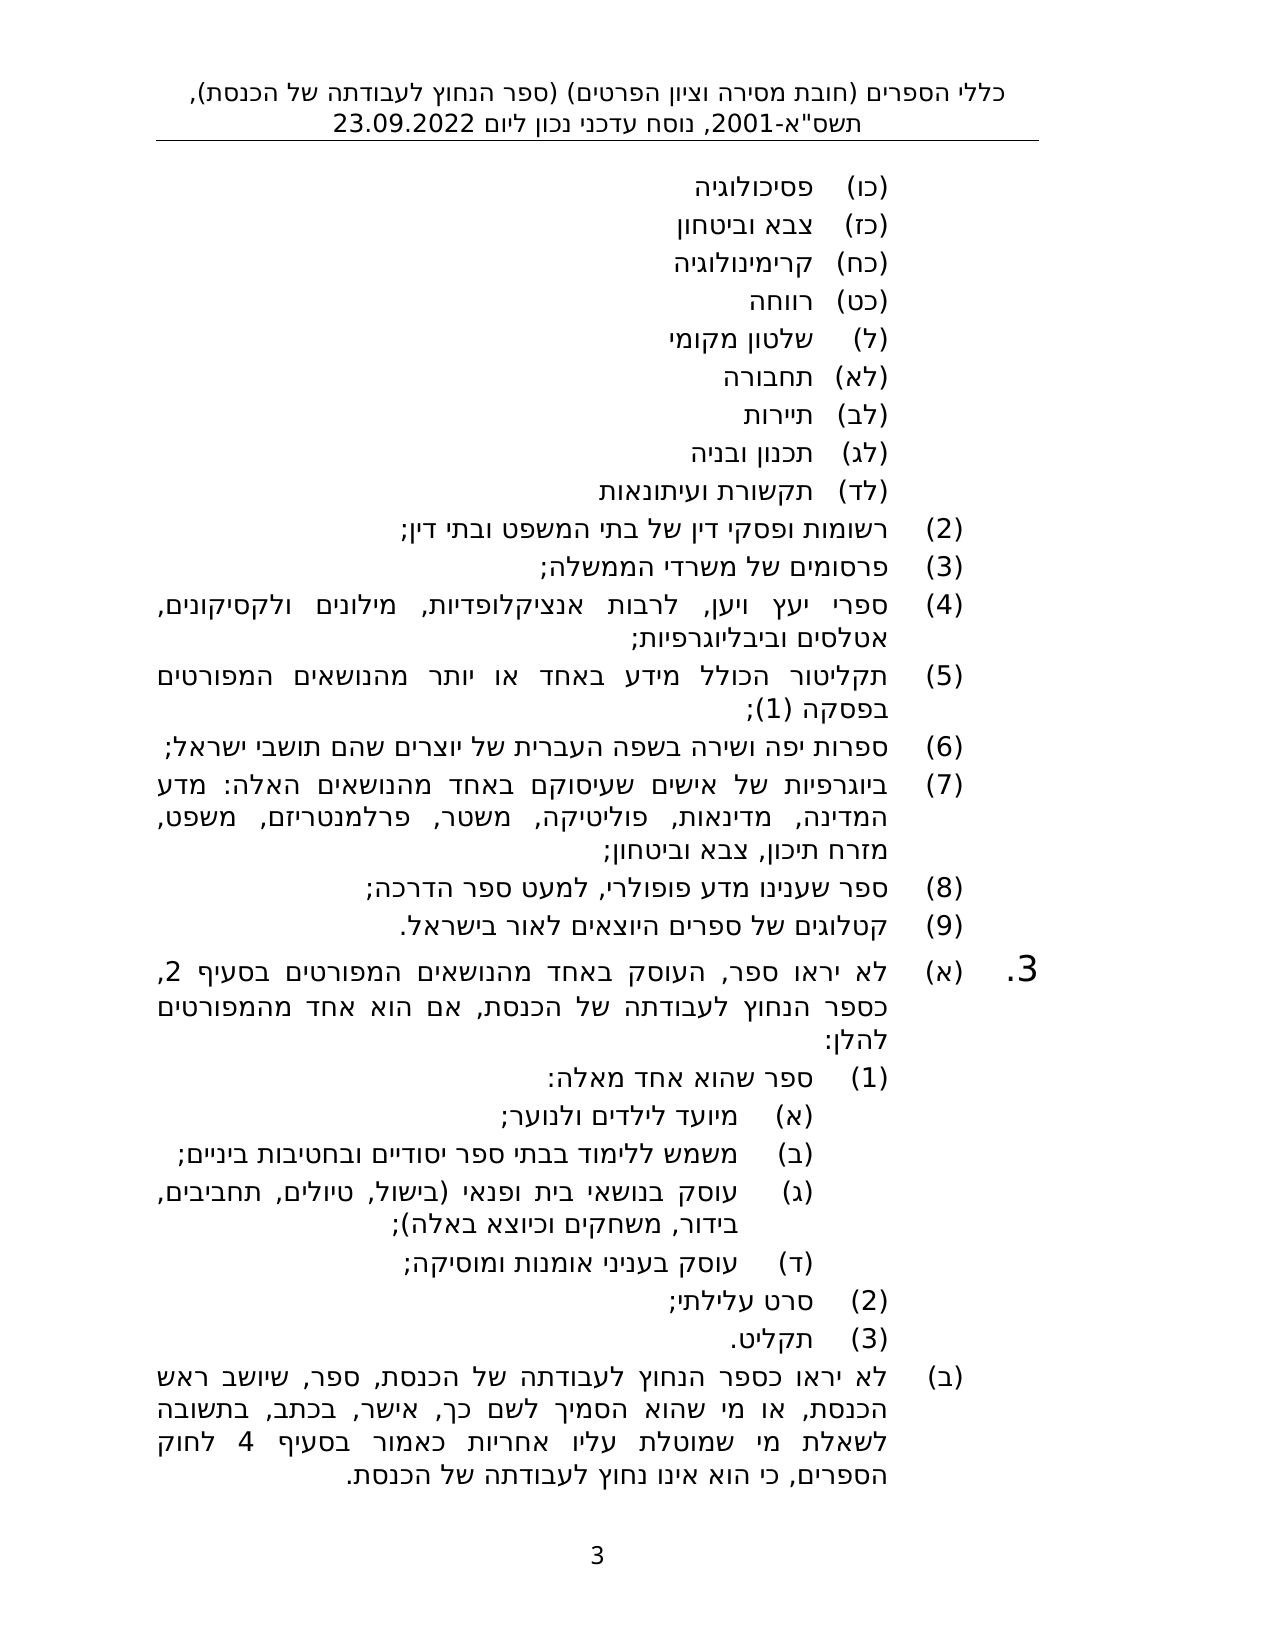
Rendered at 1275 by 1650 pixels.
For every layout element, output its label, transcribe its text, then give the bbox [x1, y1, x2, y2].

text (א) מיועד לילדים ולנוער; [156, 1106, 814, 1138]
text (ל) שלטון מקומי [156, 329, 889, 361]
text (4) ספרי יעץ ויען, לרבות אנציקלופדיות, מילונים ולקסיקונים, אטלסים וביבליוגרפיות; [156, 595, 964, 660]
text (7) ביוגרפיות של אישים שעיסוקם באחד מהנושאים האלה: מדע המדינה, מדינאות, פוליטיקה, משטר, פרלמנטריזם, משפט, מזרח תיכון, צבא וביטחון; [156, 775, 964, 872]
text (6) ספרות יפה ושירה בשפה העברית של יוצרים שהם תושבי ישראל; [156, 737, 964, 768]
text (2) סרט עלילתי; [156, 1291, 889, 1322]
text (ג) עוסק בנושאי בית ופנאי (בישול, טיולים, תחביבים, בידור, משחקים וכיוצא באלה); [156, 1182, 814, 1246]
text (5) תקליטור הכולל מידע באחד או יותר מהנושאים המפורטים בפסקה (1); [156, 666, 964, 731]
text (לד) תקשורת ועיתונאות [156, 481, 889, 513]
text (3) תקליט. [156, 1329, 889, 1361]
text (ד) עוסק בעניני אומנות ומוסיקה; [156, 1253, 814, 1284]
text (כח) קרימינולוגיה [156, 253, 889, 285]
text (כט) רווחה [156, 291, 889, 323]
text (ב) משמש ללימוד בבתי ספר יסודיים ובחטיבות ביניים; [156, 1144, 814, 1176]
text (3) פרסומים של משרדי הממשלה; [156, 557, 964, 589]
text (9) קטלוגים של ספרים היוצאים לאור בישראל. [156, 917, 964, 948]
text (1) ספר שהוא אחד מאלה: [156, 1068, 889, 1099]
text (לא) תחבורה [156, 367, 889, 399]
text 3. (א) לא יראו ספר, העוסק באחד מהנושאים המפורטים בסעיף 2, כספר הנחוץ לעבודתה של הכנסת, אם הוא אחד מהמפורטים להלן: [156, 955, 1039, 1062]
text (2) רשומות ופסקי דין של בתי המשפט ובתי דין; [156, 519, 964, 551]
text (8) ספר שענינו מדע פופולרי, למעט ספר הדרכה; [156, 879, 964, 910]
text (כז) צבא וביטחון [156, 215, 889, 247]
text (ב) לא יראו כספר הנחוץ לעבודתה של הכנסת, ספר, שיושב ראש הכנסת, או מי שהוא הסמיך לשם כך, אישר, בכתב, בתשובה לשאלת מי שמוטלת עליו אחריות כאמור בסעיף 4 לחוק הספרים, כי הוא אינו נחוץ לעבודתה של הכנסת. [156, 1367, 964, 1497]
text (כו) פסיכולוגיה [156, 177, 889, 209]
text (לב) תיירות [156, 405, 889, 437]
text (לג) תכנון ובניה [156, 443, 889, 475]
